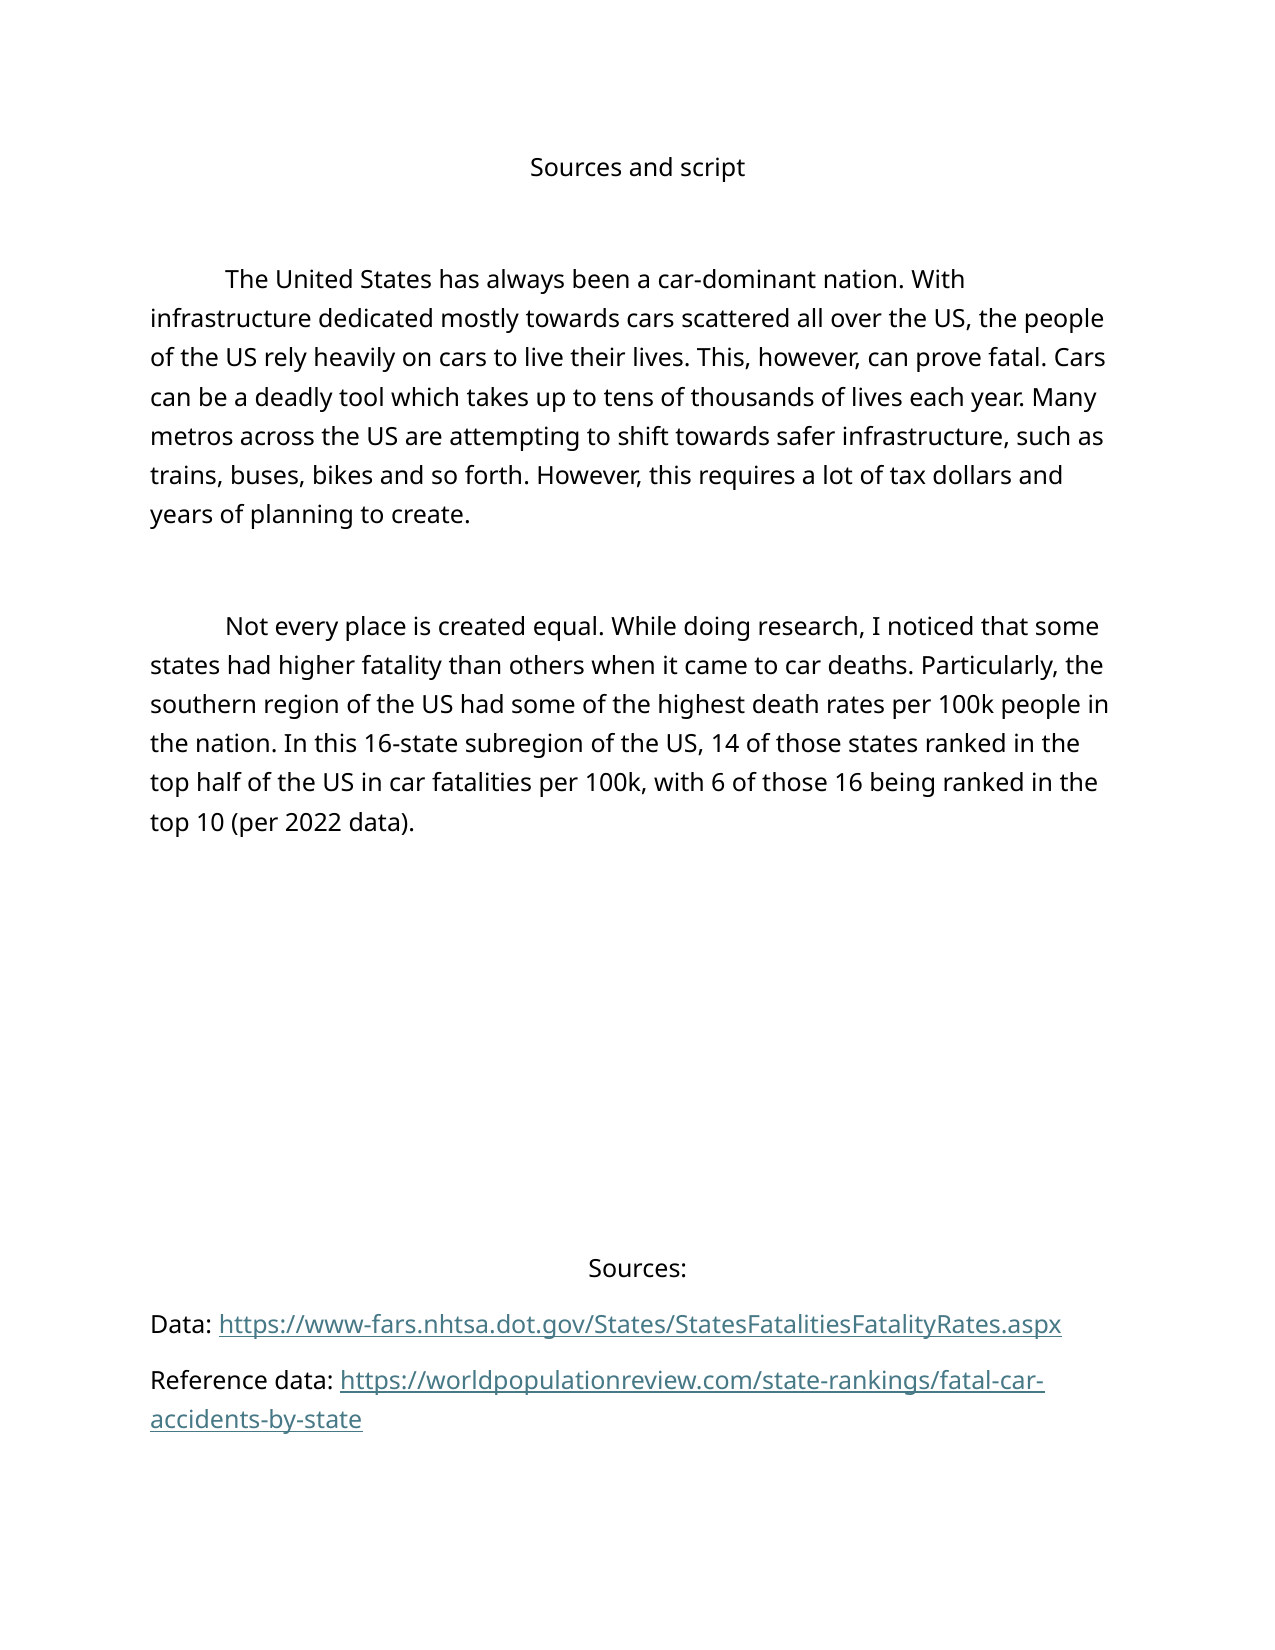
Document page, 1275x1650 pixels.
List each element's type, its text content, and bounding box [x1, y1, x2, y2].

text Sources: [150, 1251, 1125, 1285]
text Sources and script [150, 150, 1125, 184]
text Data: https://www-fars.nhtsa.dot.gov/States/StatesFatalitiesFatalityRates.aspx [150, 1307, 1125, 1341]
text Reference data: https://worldpopulationreview.com/state-rankings/fatal-car-accidents-by-state [150, 1362, 1125, 1436]
text The United States has always been a car-dominant nation. With infrastructure dedicated mostly towards cars scattered all over the US, the people of the US rely heavily on cars to live their lives. This, however, can prove fatal. Cars can be a deadly tool which takes up to tens of thousands of lives each year. Many metros across the US are attempting to shift towards safer infrastructure, such as trains, buses, bikes and so forth. However, this requires a lot of tax dollars and years of planning to create. [150, 262, 1125, 531]
text Not every place is created equal. While doing research, I noticed that some states had higher fatality than others when it came to car deaths. Particularly, the southern region of the US had some of the highest death rates per 100k people in the nation. In this 16-state subregion of the US, 14 of those states ranked in the top half of the US in car fatalities per 100k, with 6 of those 16 being ranked in the top 10 (per 2022 data). [150, 608, 1125, 838]
